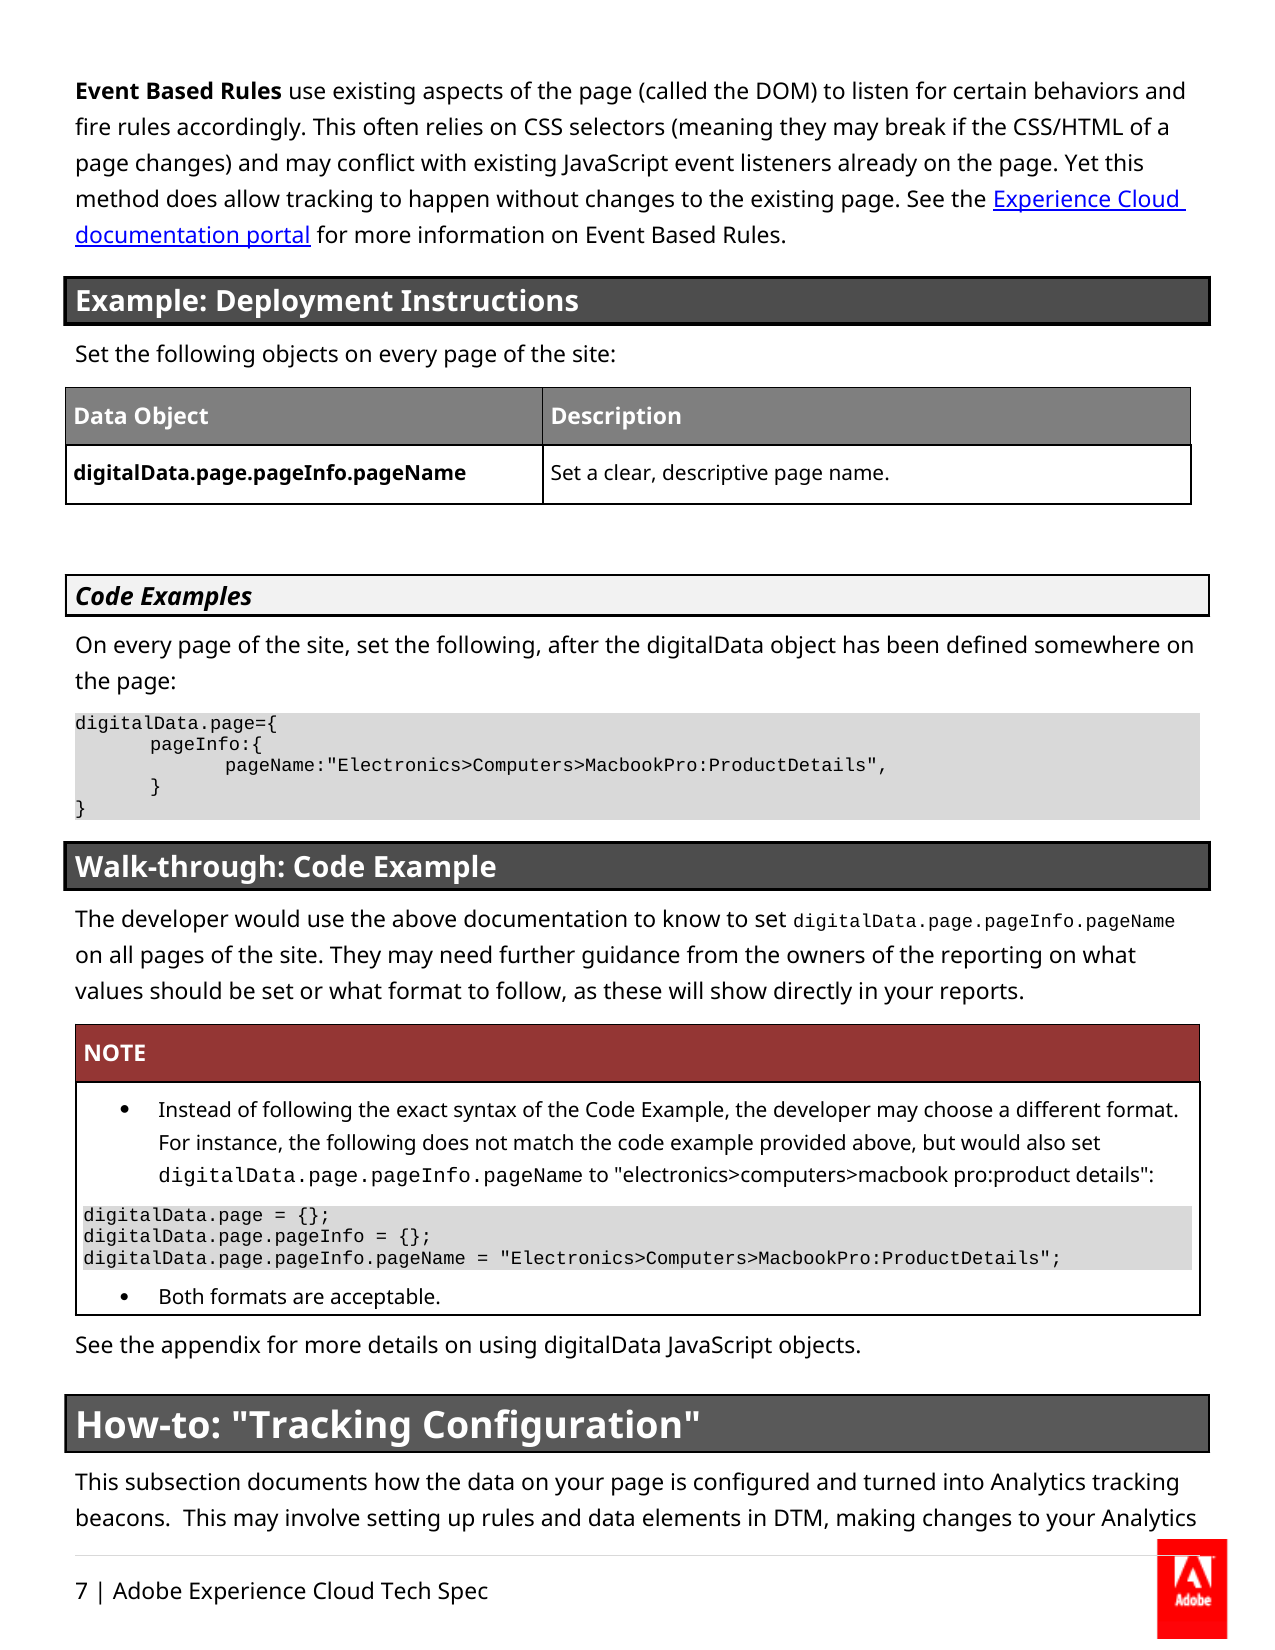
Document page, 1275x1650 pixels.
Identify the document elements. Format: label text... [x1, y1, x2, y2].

text See the appendix for more details on using digitalData JavaScript objects. [75, 1329, 1200, 1360]
text Event Based Rules use existing aspects of the page (called the DOM) to listen for certain behaviors and fire rules accordingly. This often relies on CSS selectors (meaning they may break if the CSS/HTML of a page changes) and may conflict with existing JavaScript event listeners already on the page. Yet this method does allow tracking to happen without changes to the existing page. See the Experience Cloud documentation portal for more information on Event Based Rules. [75, 75, 1200, 250]
subtitle Code Examples [67, 576, 1208, 614]
text } [75, 798, 1200, 820]
subtitle Walk-through: Code Example [67, 844, 1208, 888]
text Set the following objects on every page of the site: [75, 338, 1200, 369]
subtitle How-to: "Tracking Configuration" [67, 1396, 1208, 1451]
text The developer would use the above documentation to know to set digitalData.page.pageInfo.pageName on all pages of the site. They may need further guidance from the owners of the reporting on what values should be set or what format to follow, as these will show directly in your reports. [75, 903, 1200, 1006]
picture [1156, 1539, 1229, 1639]
text pageName:"Electronics>Computers>MacbookPro:ProductDetails", [75, 756, 1200, 777]
table_cell digitalData.page.pageInfo.pageName [67, 446, 542, 503]
text On every page of the site, set the following, after the digitalData object has been defined somewhere on the page: [75, 629, 1200, 696]
text pageInfo:{ [75, 735, 1200, 756]
table_cell Set a clear, descriptive page name. [544, 446, 1190, 503]
table_cell Instead of following the exact syntax of the Code Example, the developer may choose a different format. For instance, the following does not match the code example provided above, but would also set digitalData.page.pageInfo.pageName to "electronics>computers>macbook pro:product details": digitalData.page = {}; digitalData.page.pageInfo = {}; digitalData.page.pageInfo.pageName = "Electronics>Computers>MacbookPro:ProductDetails"; Both formats are acceptable. [77, 1083, 1199, 1314]
table_header NOTE [76, 1025, 1199, 1081]
text digitalData.page={ [75, 713, 1200, 735]
table_header Description [543, 388, 1190, 444]
table_header Data Object [66, 388, 542, 444]
text } [75, 777, 1200, 798]
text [75, 1466, 1200, 1533]
subtitle Example: Deployment Instructions [67, 279, 1208, 322]
